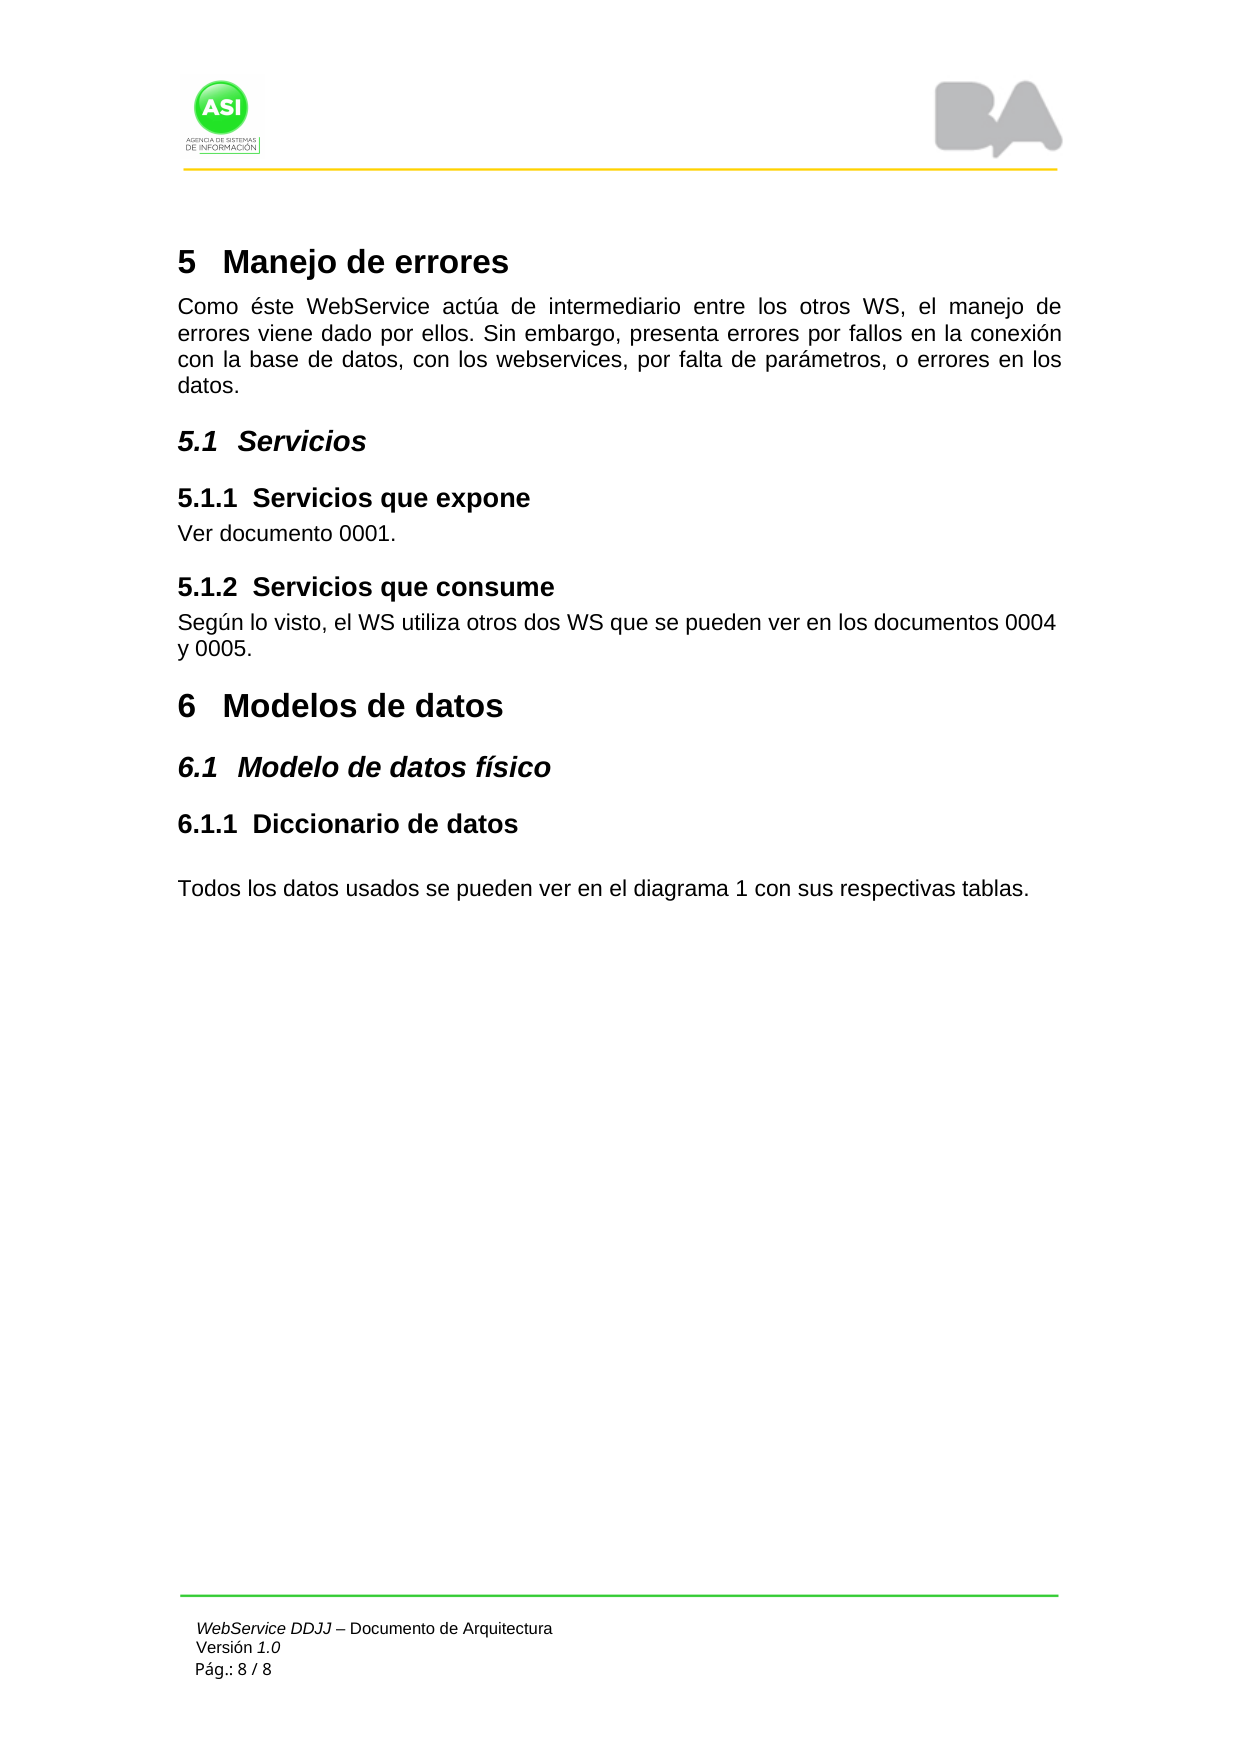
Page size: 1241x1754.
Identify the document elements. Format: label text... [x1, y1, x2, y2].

picture [177, 73, 1064, 179]
subtitle Modelos de datos [177, 686, 1063, 725]
text Todos los datos usados se pueden ver en el diagrama 1 con sus respectivas tablas. [177, 874, 1063, 901]
subtitle Servicios que expone [177, 482, 1063, 513]
subtitle Servicios [177, 424, 1063, 457]
text Según lo visto, el WS utiliza otros dos WS que se pueden ver en los documentos 0004 y 0005. [177, 608, 1063, 661]
text Ver documento 0001. [177, 520, 1063, 546]
text Como éste WebService actúa de intermediario entre los otros WS, el manejo de errores viene dado por ellos. Sin embargo, presenta errores por fallos en la conexión con la base de datos, con los webservices, por falta de parámetros, o errores en los datos. [177, 293, 1063, 399]
subtitle Manejo de errores [177, 242, 1063, 281]
subtitle Diccionario de datos [177, 808, 1063, 839]
subtitle Modelo de datos físico [177, 750, 1063, 783]
picture [177, 1590, 1064, 1603]
subtitle Servicios que consume [177, 571, 1063, 602]
